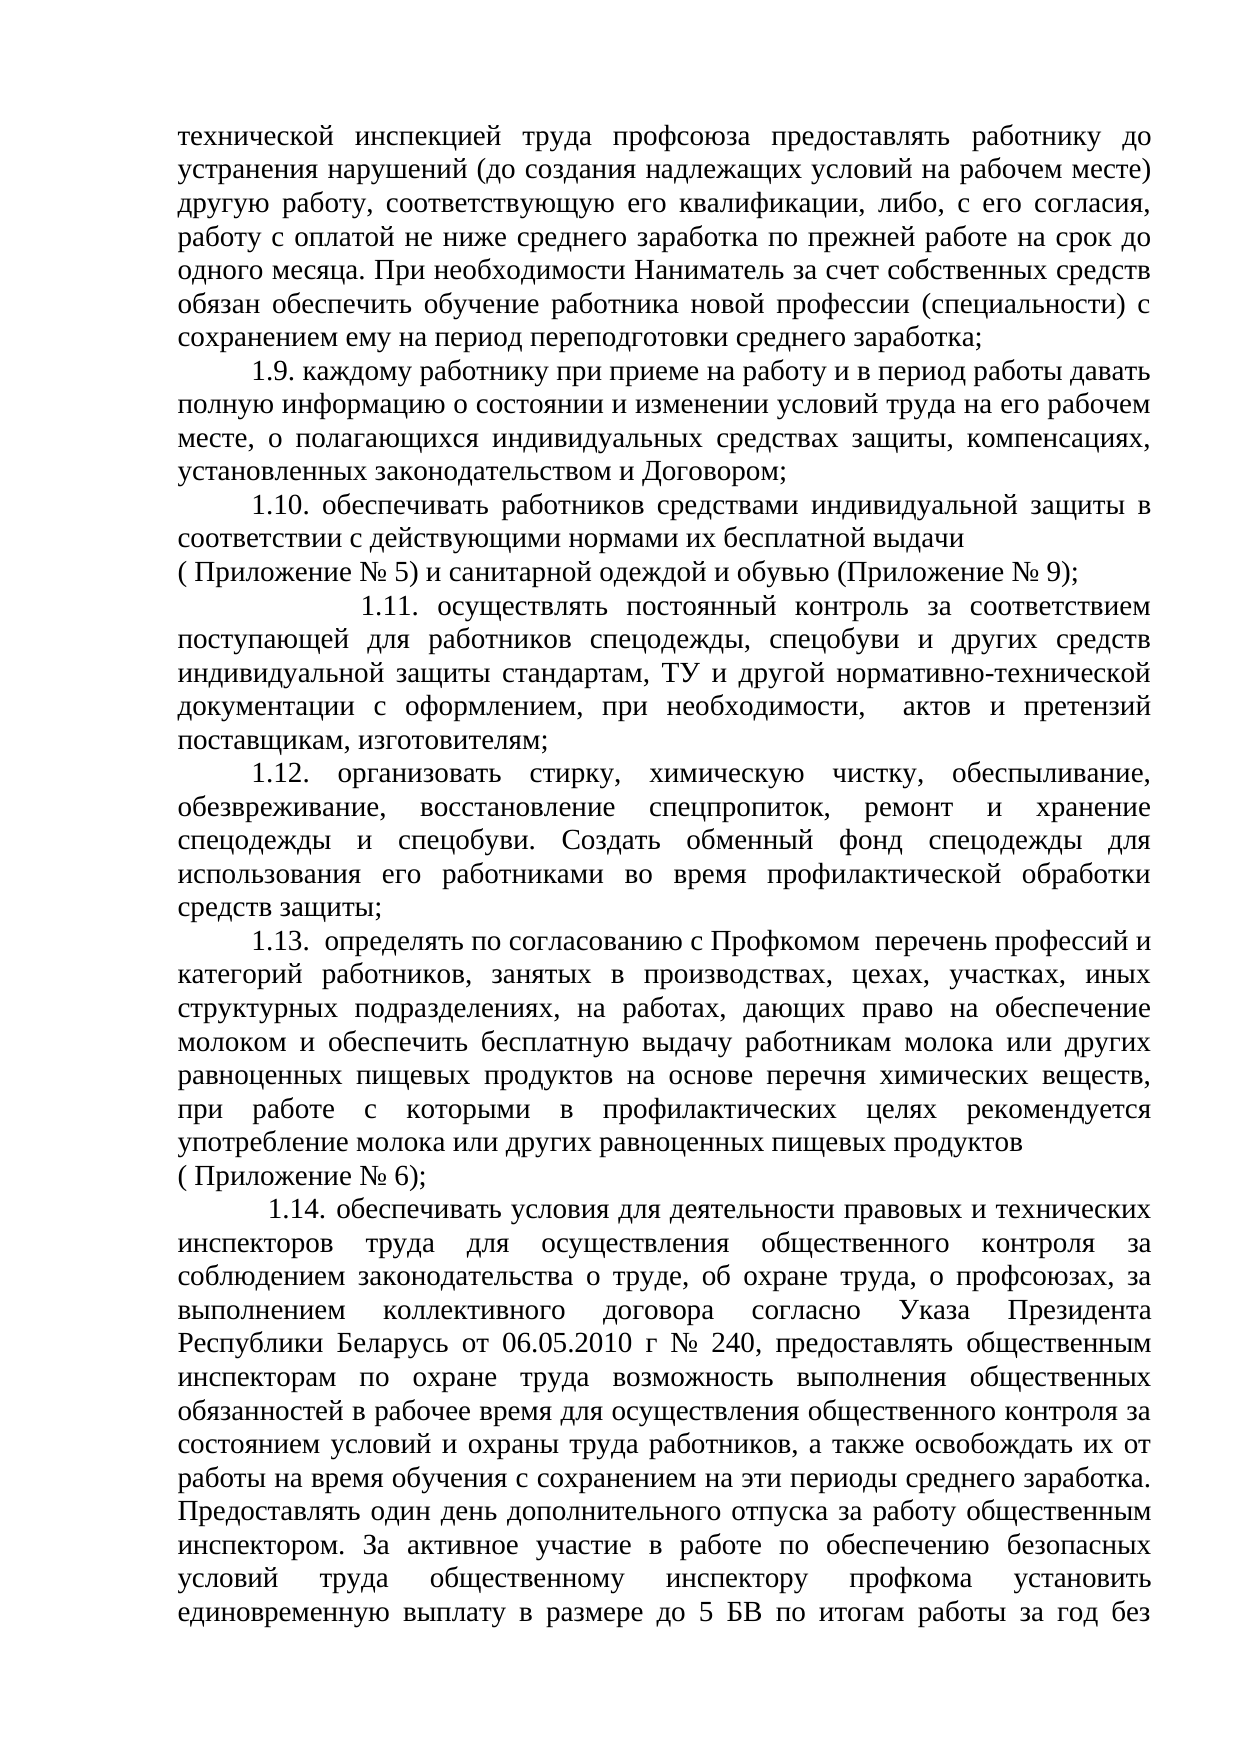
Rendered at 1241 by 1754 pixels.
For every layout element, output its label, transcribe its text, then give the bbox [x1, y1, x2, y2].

text 1.13. определять по согласованию с Профкомом перечень профессий и категорий работников, занятых в производствах, цехах, участках, иных структурных подразделениях, на работах, дающих право на обеспечение молоком и обеспечить бесплатную выдачу работникам молока или других равноценных пищевых продуктов на основе перечня химических веществ, при работе с которыми в профилактических целях рекомендуется употребление молока или других равноценных пищевых продуктов [177, 923, 1152, 1158]
text ( Приложение № 6); [177, 1158, 1152, 1191]
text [177, 118, 1152, 353]
text 1.11. осуществлять постоянный контроль за соответствием поступающей для работников спецодежды, спецобуви и других средств индивидуальной защиты стандартам, ТУ и другой нормативно-технической документации с оформлением, при необходимости, актов и претензий поставщикам, изготовителям; [177, 588, 1152, 755]
text 1.12. организовать стирку, химическую чистку, обеспыливание, обезвреживание, восстановление спецпропиток, ремонт и хранение спецодежды и спецобуви. Создать обменный фонд спецодежды для использования его работниками во время профилактической обработки средств защиты; [177, 755, 1152, 923]
text 1.9. каждому работнику при приеме на работу и в период работы давать полную информацию о состоянии и изменении условий труда на его рабочем месте, о полагающихся индивидуальных средствах защиты, компенсациях, установленных законодательством и Договором; [177, 353, 1152, 487]
text ( Приложение № 5) и санитарной одеждой и обувью (Приложение № 9); [177, 554, 1152, 588]
text 1.10. обеспечивать работников средствами индивидуальной защиты в соответствии с действующими нормами их бесплатной выдачи [177, 487, 1152, 554]
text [177, 1191, 1152, 1627]
